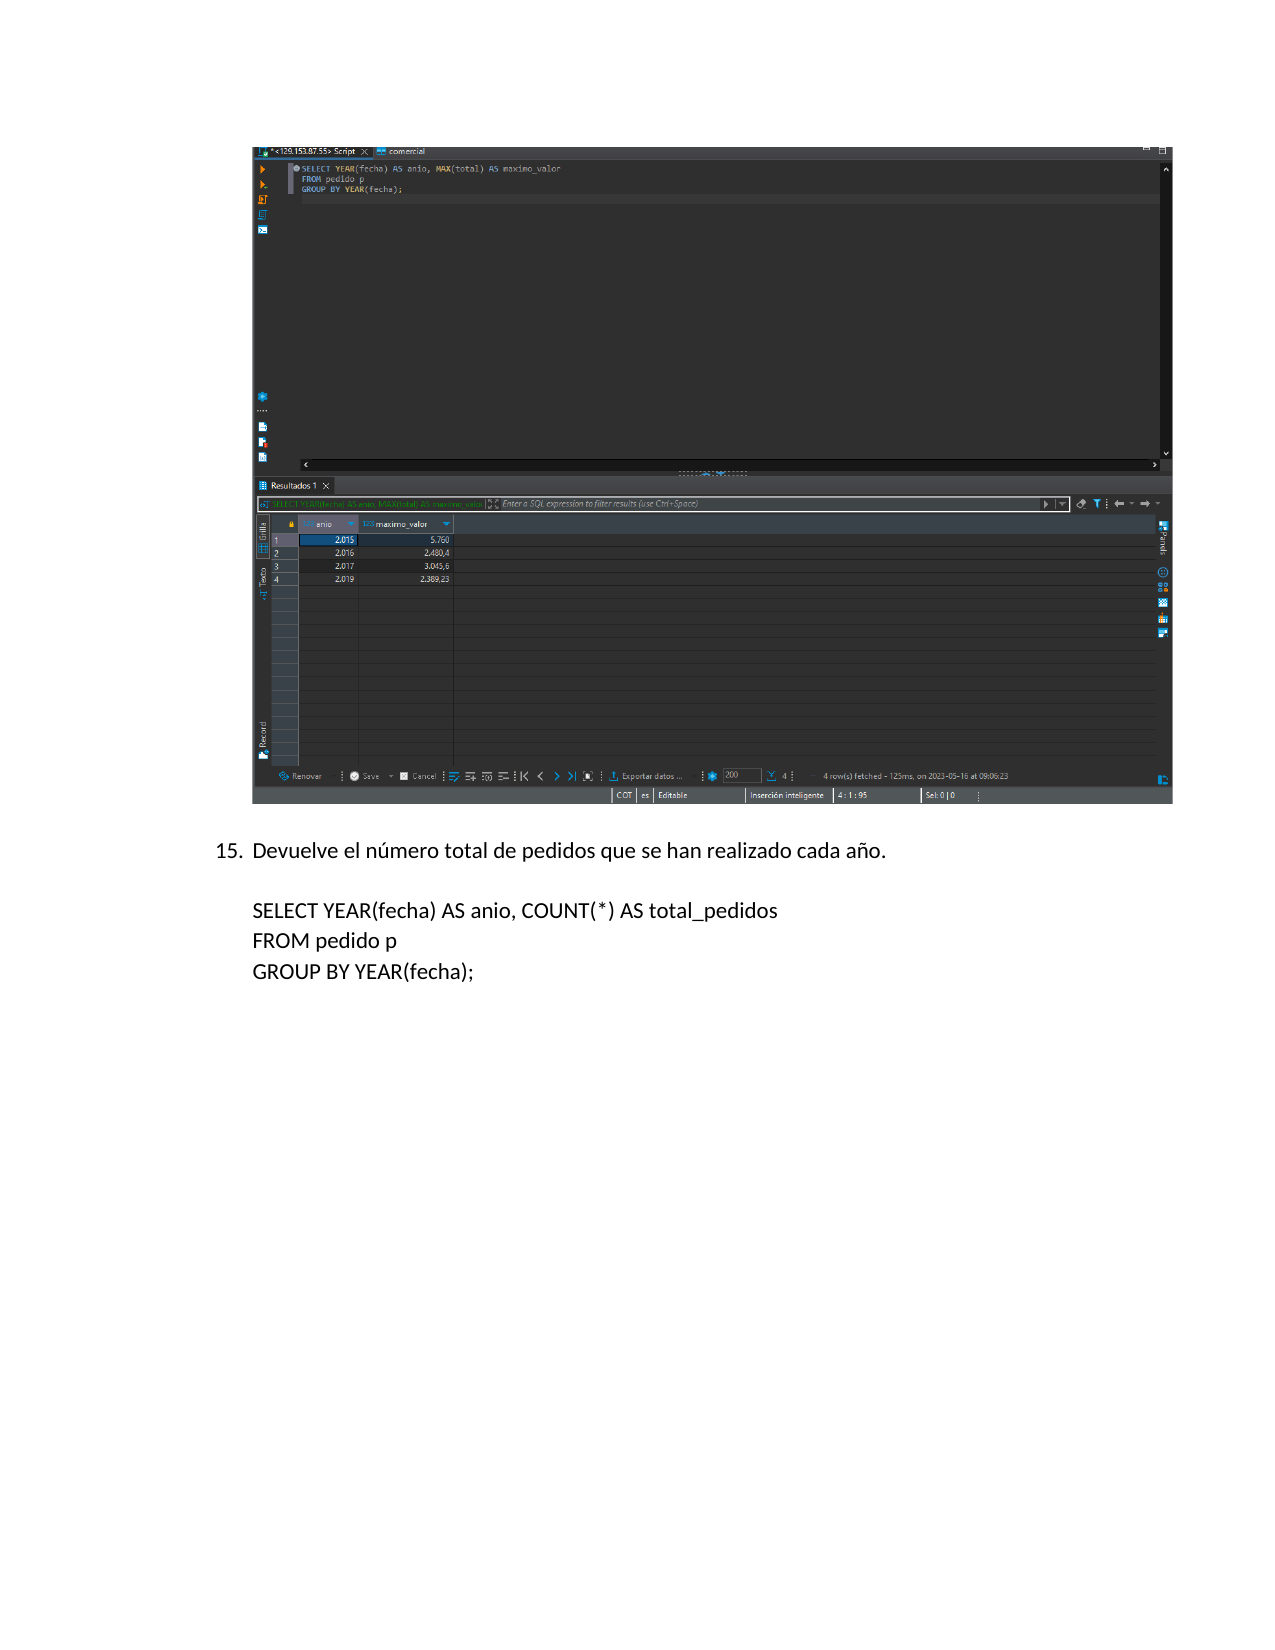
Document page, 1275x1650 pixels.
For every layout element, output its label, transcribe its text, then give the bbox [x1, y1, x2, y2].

list GROUP BY YEAR(fecha); [252, 957, 1098, 985]
list SELECT YEAR(fecha) AS anio, COUNT(*) AS total_pedidos [252, 896, 1098, 924]
list Devuelve el número total de pedidos que se han realizado cada año. [215, 836, 1098, 864]
picture [252, 147, 1173, 804]
list FROM pedido p [252, 927, 1098, 955]
